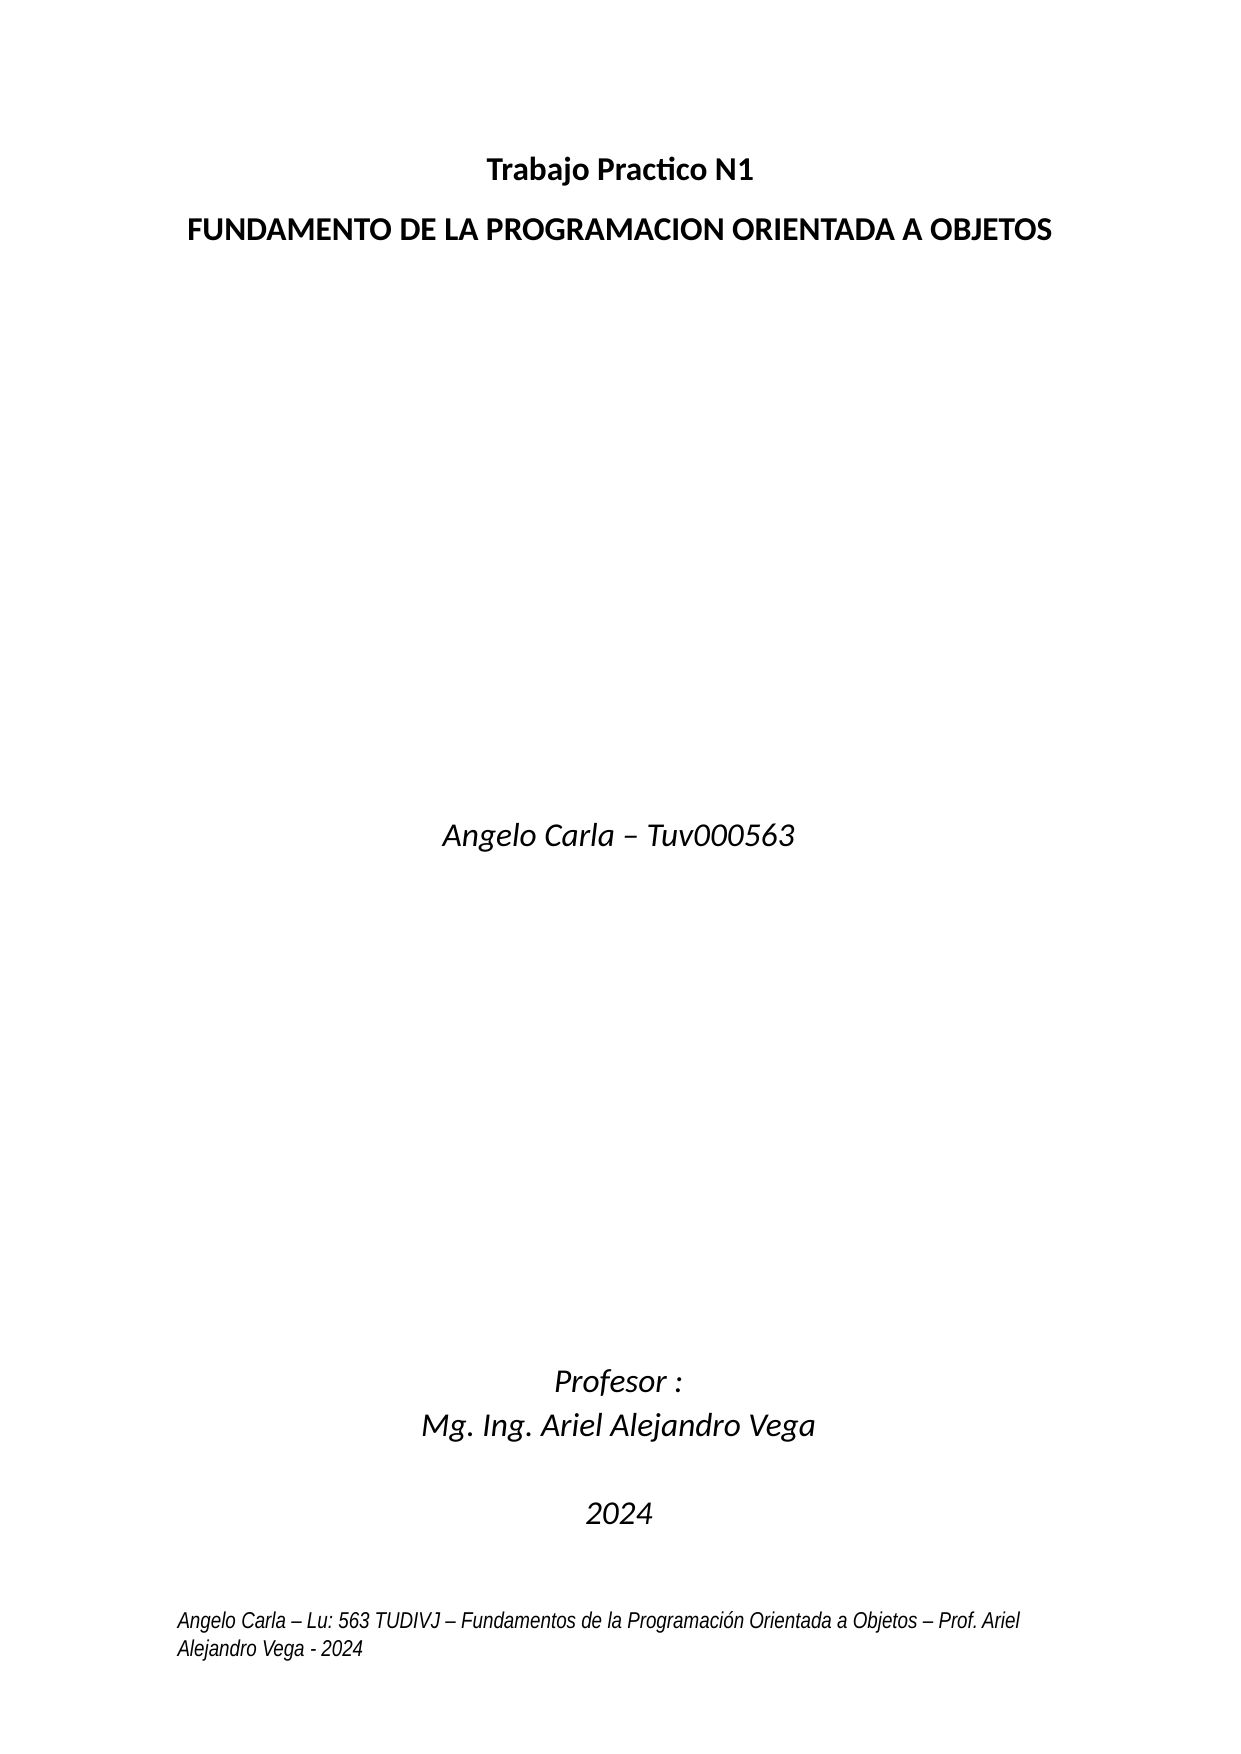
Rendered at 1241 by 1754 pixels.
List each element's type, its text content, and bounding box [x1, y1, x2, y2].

text Angelo Carla – Tuv000563 [177, 814, 1063, 855]
text FUNDAMENTO DE LA PROGRAMACION ORIENTADA A OBJETOS [177, 208, 1063, 249]
text Profesor : [177, 1360, 1063, 1401]
text Mg. Ing. Ariel Alejandro Vega [177, 1404, 1063, 1445]
text Trabajo Practico N1 [177, 148, 1063, 188]
text 2024 [177, 1492, 1063, 1533]
